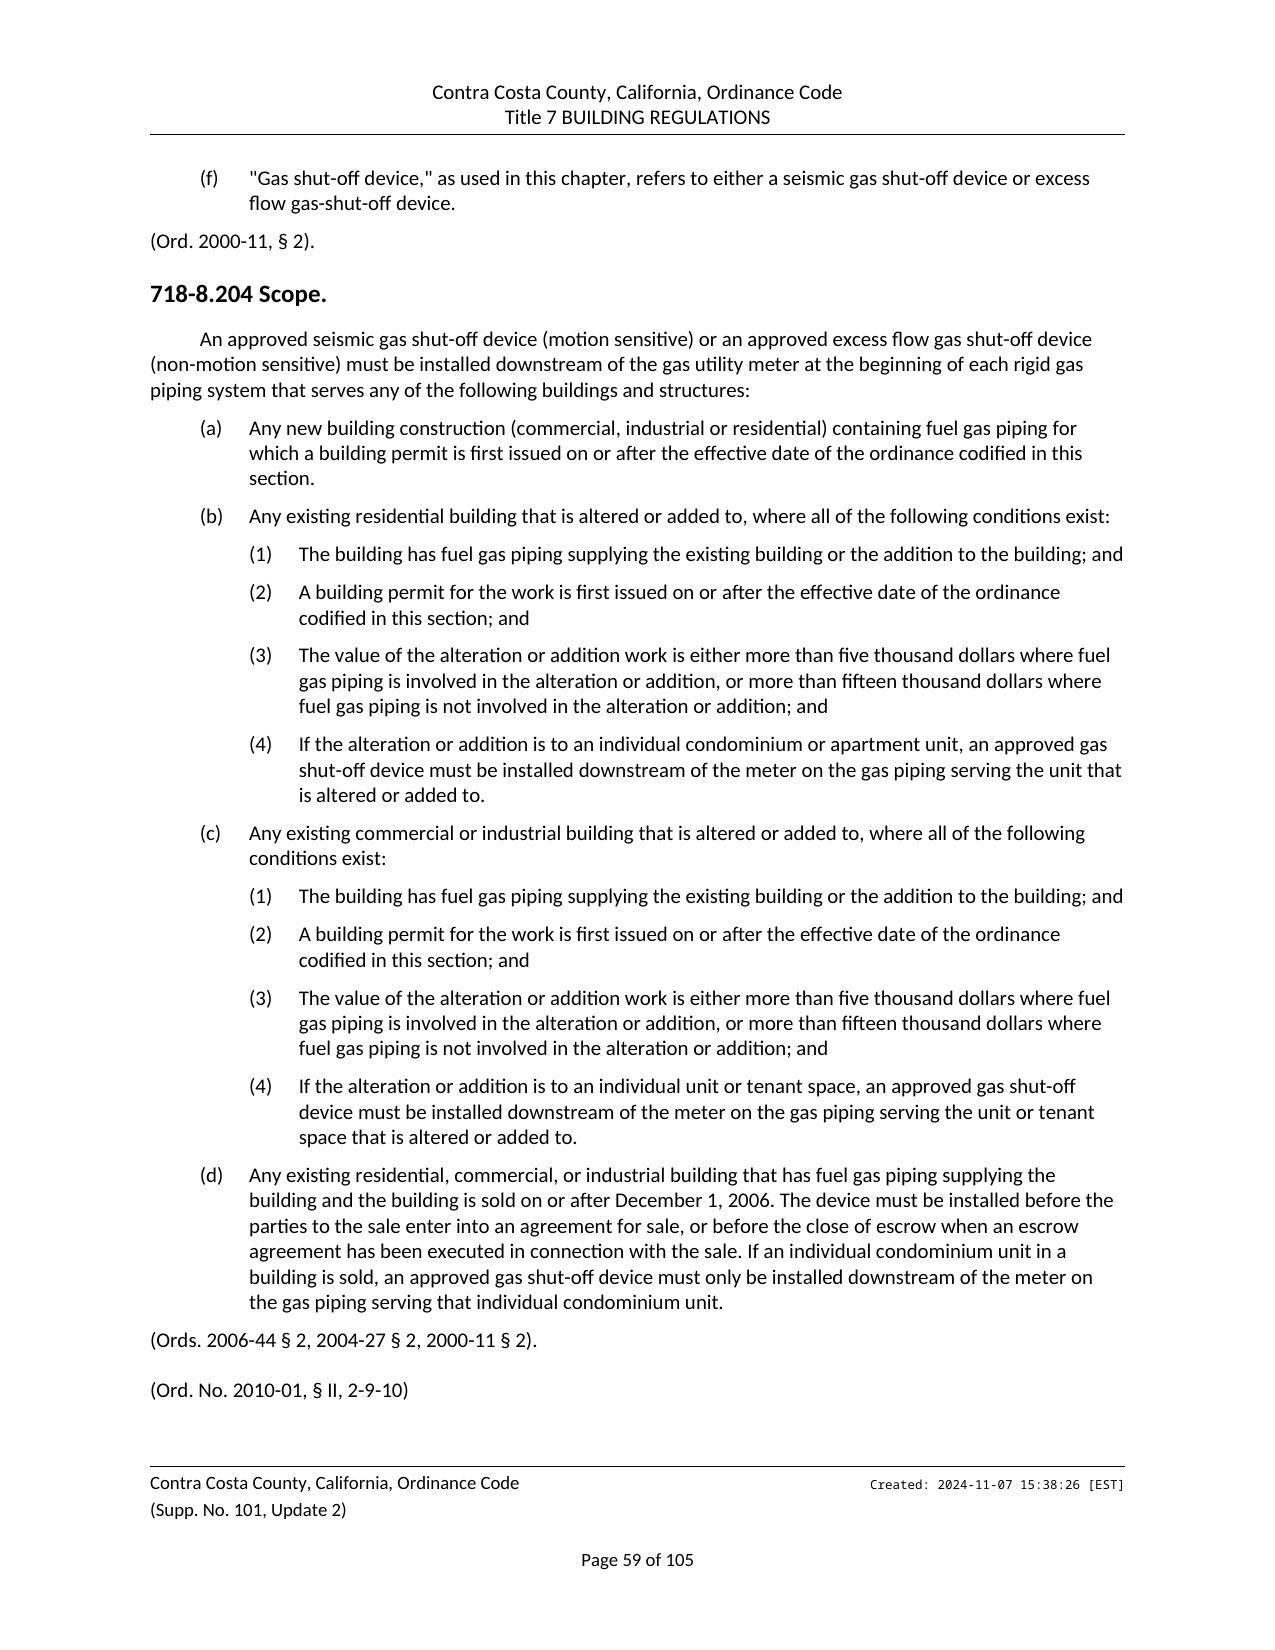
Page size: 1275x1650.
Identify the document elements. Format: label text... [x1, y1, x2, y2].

text 718-8.204 Scope. [150, 278, 1125, 309]
list (4) If the alteration or addition is to an individual condominium or apartment unit, an approved gas shut-off device must be installed downstream of the meter on the gas piping serving the unit that is altered or added to. [249, 731, 1125, 808]
list (f) "Gas shut-off device," as used in this chapter, refers to either a seismic gas shut-off device or excess flow gas-shut-off device. [199, 165, 1125, 216]
list (a) Any new building construction (commercial, industrial or residential) containing fuel gas piping for which a building permit is first issued on or after the effective date of the ordinance codified in this section. [199, 415, 1125, 491]
list (4) If the alteration or addition is to an individual unit or tenant space, an approved gas shut-off device must be installed downstream of the meter on the gas piping serving the unit or tenant space that is altered or added to. [249, 1073, 1125, 1150]
list (3) The value of the alteration or addition work is either more than five thousand dollars where fuel gas piping is involved in the alteration or addition, or more than fifteen thousand dollars where fuel gas piping is not involved in the alteration or addition; and [249, 643, 1125, 719]
list (2) A building permit for the work is first issued on or after the effective date of the ordinance codified in this section; and [249, 921, 1125, 972]
list (c) Any existing commercial or industrial building that is altered or added to, where all of the following conditions exist: [199, 820, 1125, 871]
text (Ord. 2000-11, § 2). [150, 228, 1125, 253]
list (d) Any existing residential, commercial, or industrial building that has fuel gas piping supplying the building and the building is sold on or after December 1, 2006. The device must be installed before the parties to the sale enter into an agreement for sale, or before the close of escrow when an escrow agreement has been executed in connection with the sale. If an individual condominium unit in a building is sold, an approved gas shut-off device must only be installed downstream of the meter on the gas piping serving that individual condominium unit. [199, 1162, 1125, 1315]
list (2) A building permit for the work is first issued on or after the effective date of the ordinance codified in this section; and [249, 579, 1125, 630]
list (3) The value of the alteration or addition work is either more than five thousand dollars where fuel gas piping is involved in the alteration or addition, or more than fifteen thousand dollars where fuel gas piping is not involved in the alteration or addition; and [249, 985, 1125, 1061]
text An approved seismic gas shut-off device (motion sensitive) or an approved excess flow gas shut-off device (non-motion sensitive) must be installed downstream of the gas utility meter at the beginning of each rigid gas piping system that serves any of the following buildings and structures: [150, 326, 1125, 402]
list (1) The building has fuel gas piping supplying the existing building or the addition to the building; and [249, 883, 1125, 909]
list (b) Any existing residential building that is altered or added to, where all of the following conditions exist: [199, 503, 1125, 529]
text (Ord. No. 2010-01, § II, 2-9-10) [150, 1378, 1125, 1403]
list (1) The building has fuel gas piping supplying the existing building or the addition to the building; and [249, 541, 1125, 567]
text (Ords. 2006-44 § 2, 2004-27 § 2, 2000-11 § 2). [150, 1327, 1125, 1353]
